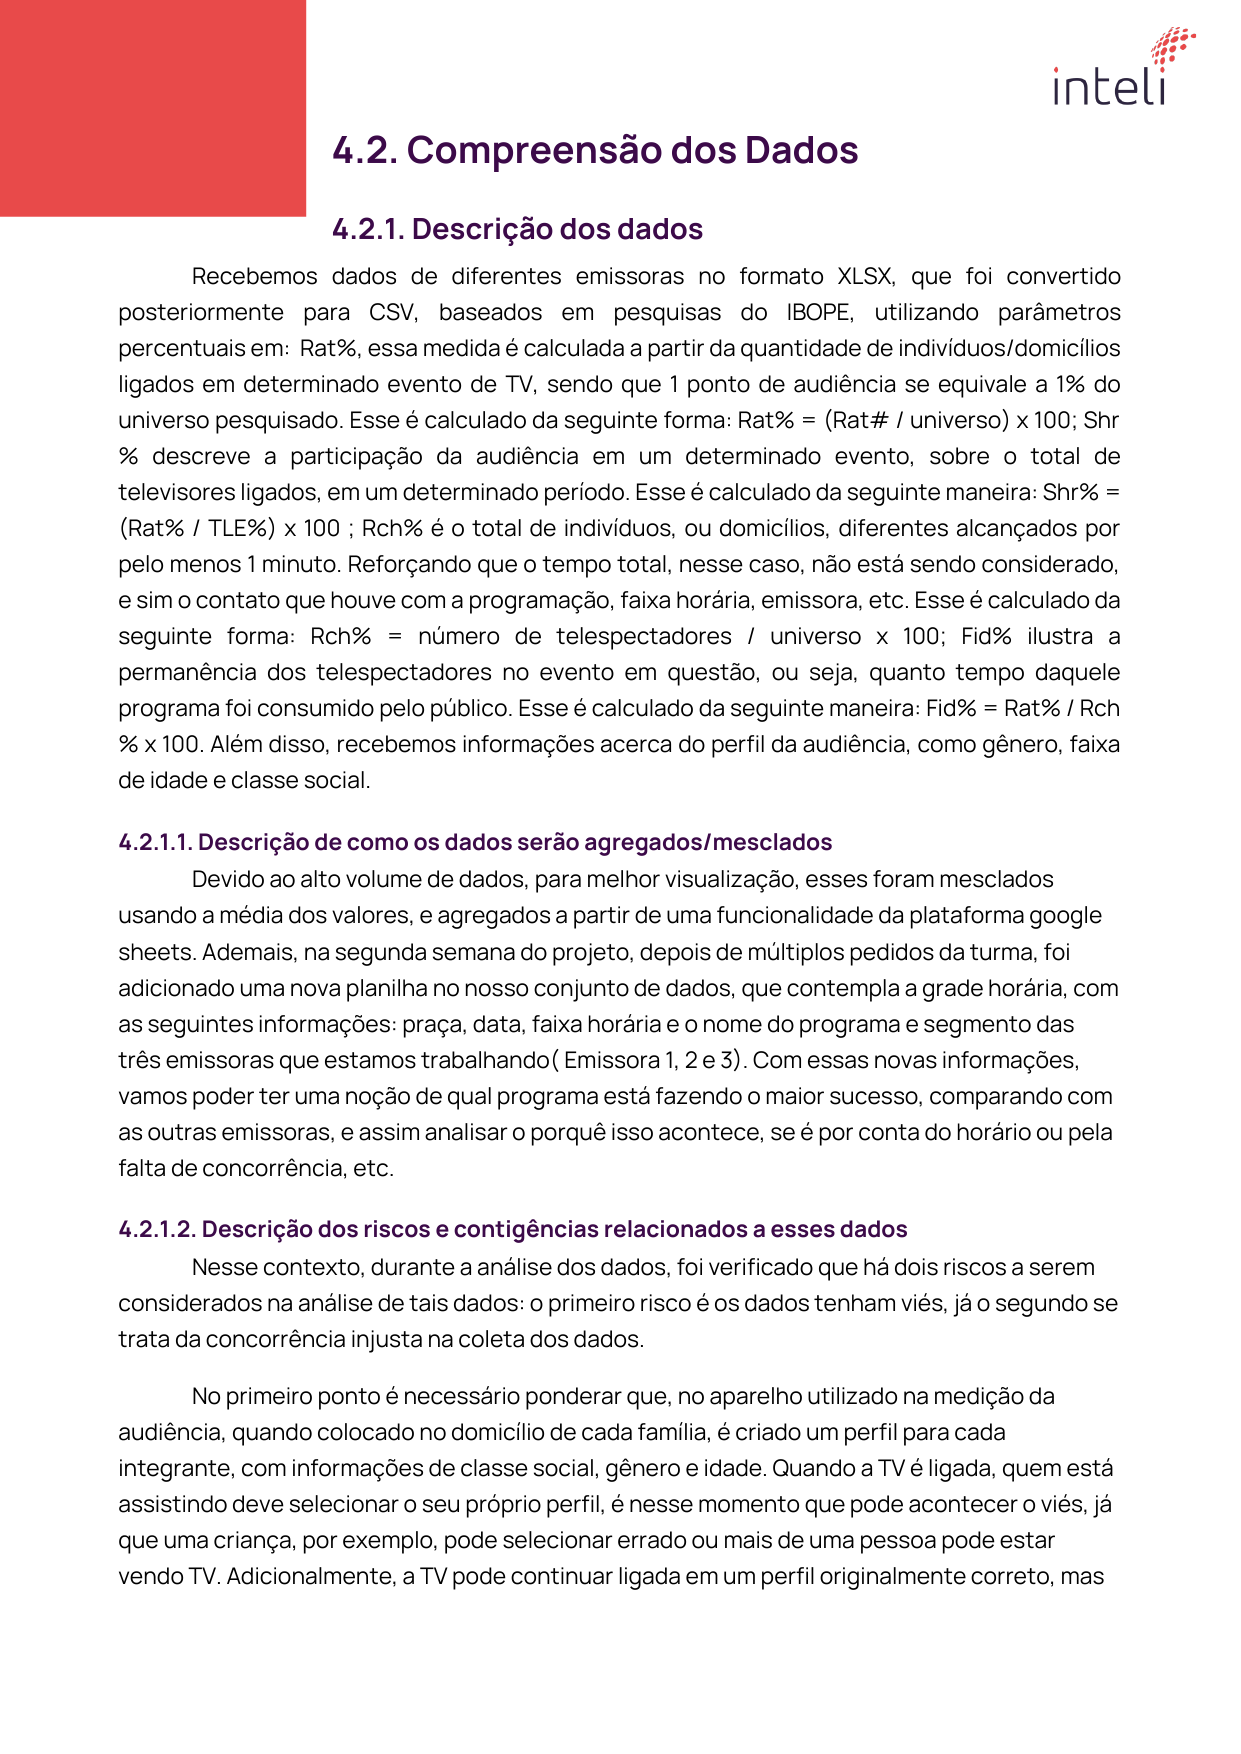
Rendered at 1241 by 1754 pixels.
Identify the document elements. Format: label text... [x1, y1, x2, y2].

subtitle 4.2. Compreensão dos Dados [118, 124, 1122, 175]
picture [1054, 27, 1197, 105]
subtitle 4.2.1.2. Descrição dos riscos e contigências relacionados a esses dados [118, 1213, 1122, 1244]
text Recebemos dados de diferentes emissoras no formato XLSX, que foi convertido posteriormente para CSV, baseados em pesquisas do IBOPE, utilizando parâmetros percentuais em: Rat%, essa medida é calculada a partir da quantidade de indivíduos/domicílios ligados em determinado evento de TV, sendo que 1 ponto de audiência se equivale a 1% do universo pesquisado. Esse é calculado da seguinte forma: Rat% = (Rat# / universo) x 100; Shr% descreve a participação da audiência em um determinado evento, sobre o total de televisores ligados, em um determinado período. Esse é calculado da seguinte maneira: Shr% = (Rat% / TLE%) x 100 ; Rch% é o total de indivíduos, ou domicílios, diferentes alcançados por pelo menos 1 minuto. Reforçando que o tempo total, nesse caso, não está sendo considerado, e sim o contato que houve com a programação, faixa horária, emissora, etc. Esse é calculado da seguinte forma: Rch% = número de telespectadores / universo x 100; Fid% ilustra a permanência dos telespectadores no evento em questão, ou seja, quanto tempo daquele programa foi consumido pelo público. Esse é calculado da seguinte maneira: Fid% = Rat% / Rch% x 100. Além disso, recebemos informações acerca do perfil da audiência, como gênero, faixa de idade e classe social. [118, 260, 1122, 796]
text Devido ao alto volume de dados, para melhor visualização, esses foram mesclados usando a média dos valores, e agregados a partir de uma funcionalidade da plataforma google sheets. Ademais, na segunda semana do projeto, depois de múltiplos pedidos da turma, foi adicionado uma nova planilha no nosso conjunto de dados, que contempla a grade horária, com as seguintes informações: praça, data, faixa horária e o nome do programa e segmento das três emissoras que estamos trabalhando( Emissora 1, 2 e 3). Com essas novas informações, vamos poder ter uma noção de qual programa está fazendo o maior sucesso, comparando com as outras emissoras, e assim analisar o porquê isso acontece, se é por conta do horário ou pela falta de concorrência, etc. [118, 863, 1122, 1183]
subtitle 4.2.1.1. Descrição de como os dados serão agregados/mesclados [118, 825, 1122, 857]
picture [0, 0, 307, 217]
text Nesse contexto, durante a análise dos dados, foi verificado que há dois riscos a serem considerados na análise de tais dados: o primeiro risco é os dados tenham viés, já o segundo se trata da concorrência injusta na coleta dos dados. [118, 1251, 1122, 1354]
subtitle 4.2.1. Descrição dos dados [118, 208, 1122, 248]
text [118, 1380, 1122, 1591]
